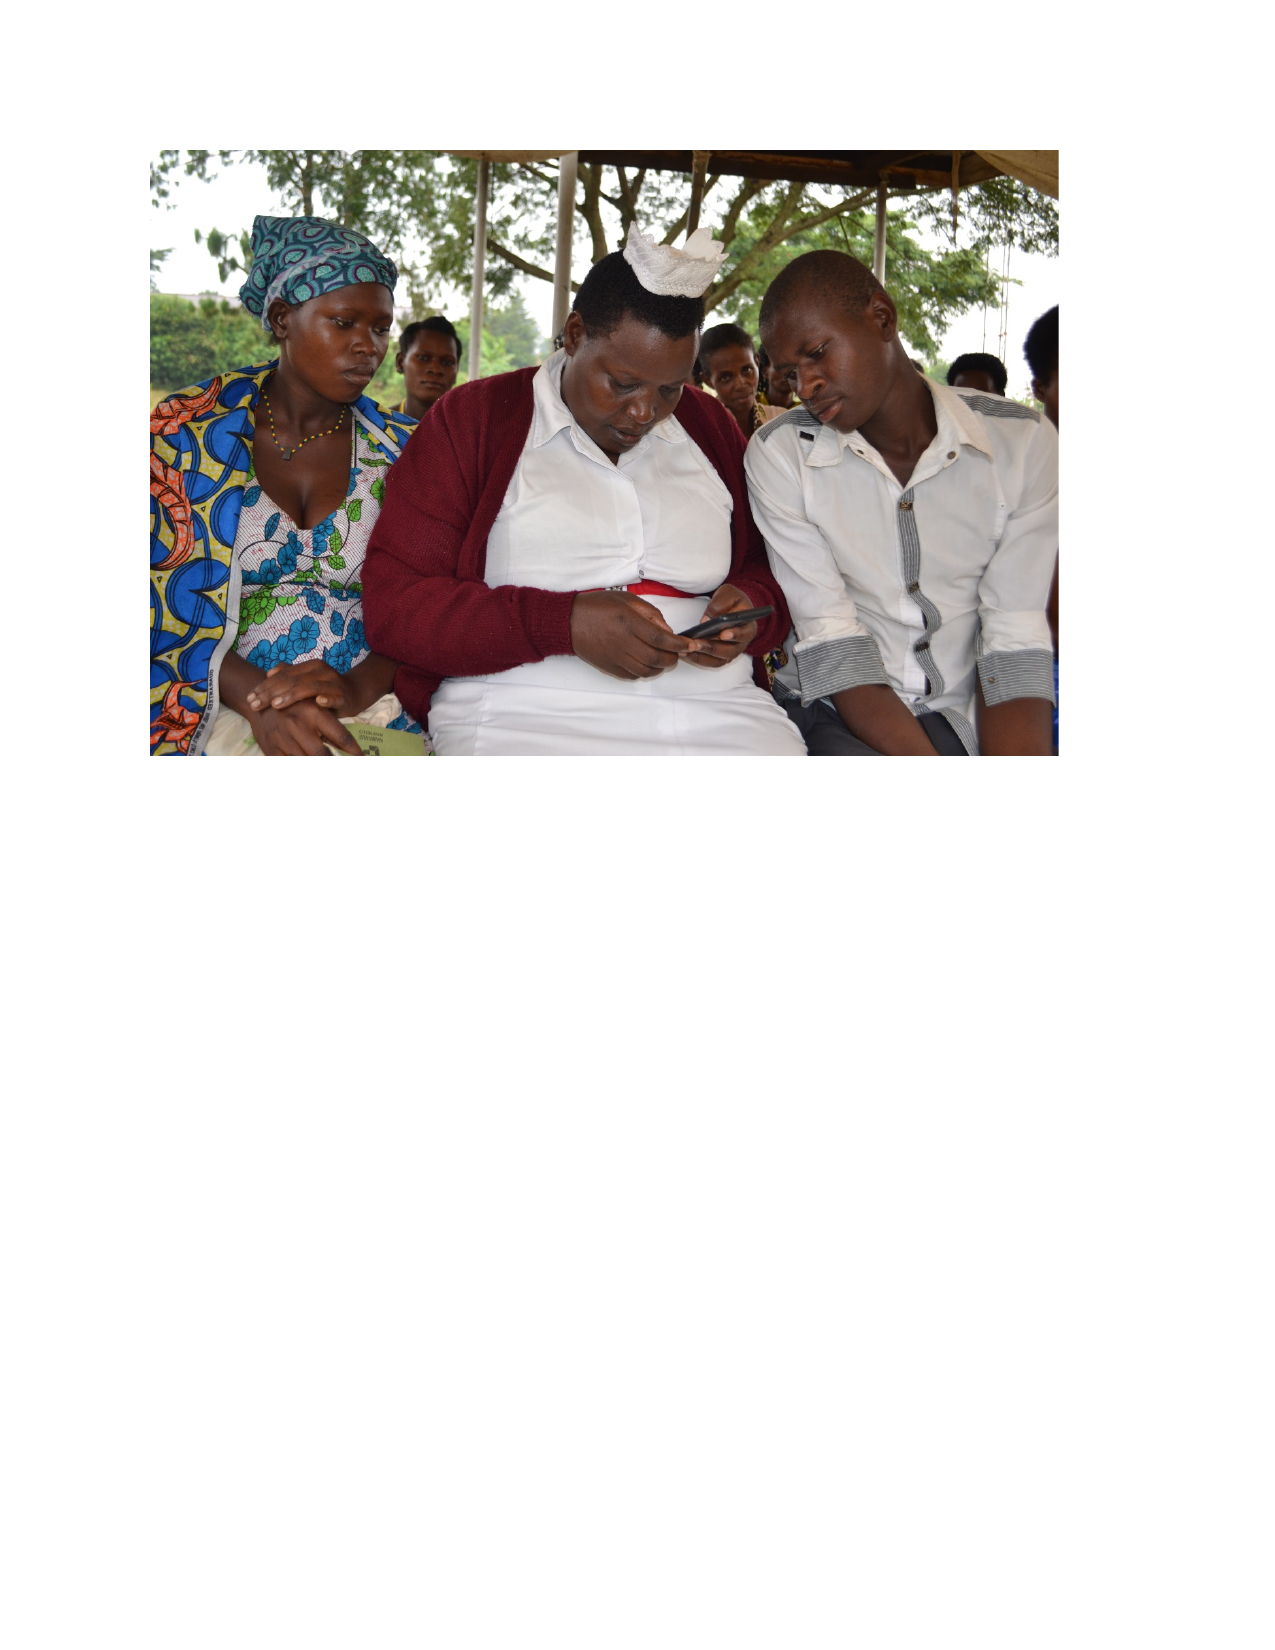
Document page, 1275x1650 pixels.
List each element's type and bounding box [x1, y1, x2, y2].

picture [150, 150, 1059, 756]
